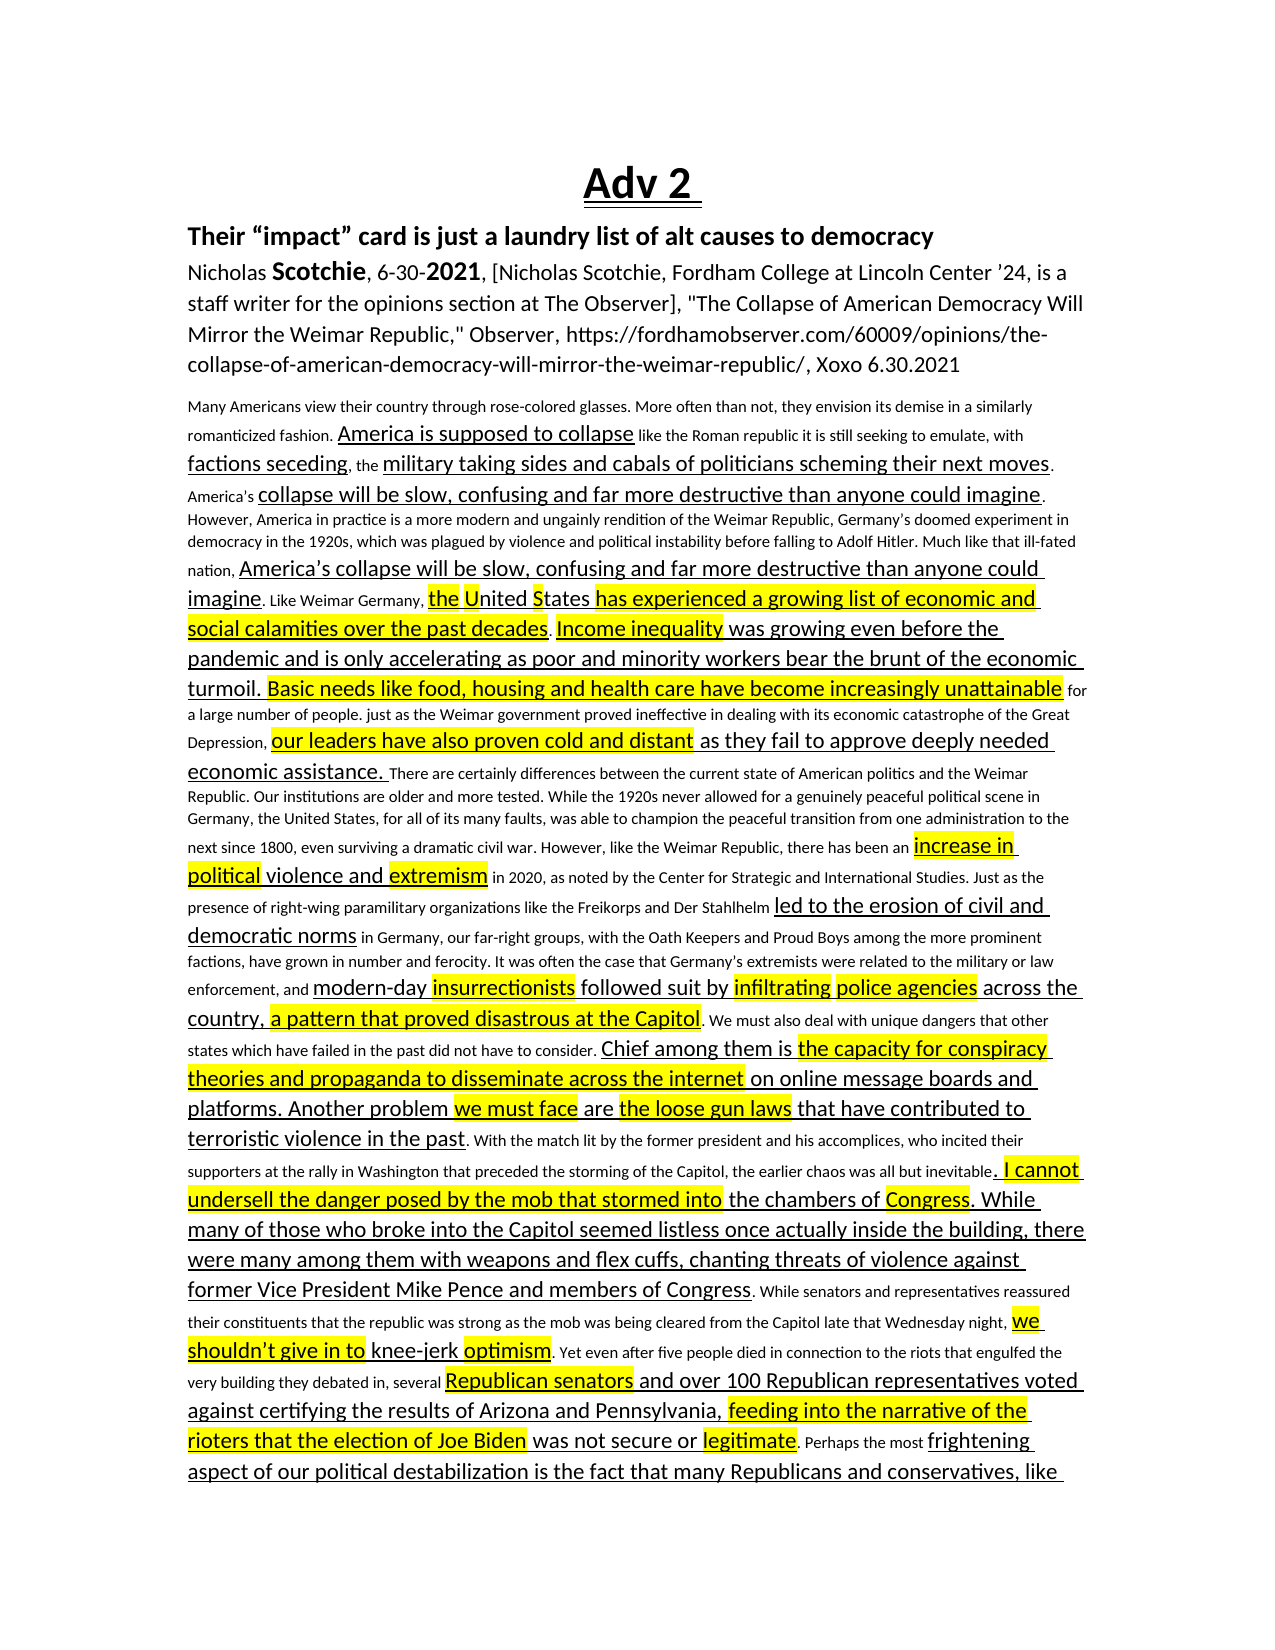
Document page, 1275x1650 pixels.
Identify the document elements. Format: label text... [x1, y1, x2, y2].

subtitle Their “impact” card is just a laundry list of alt causes to democracy [187, 219, 1087, 252]
subtitle Adv 2 [187, 154, 1087, 210]
text Nicholas Scotchie, 6-30-2021, [Nicholas Scotchie, Fordham College at Lincoln Center ’24, is a staff writer for the opinions section at The Observer], "The Collapse of American Democracy Will Mirror the Weimar Republic," Observer, https://fordhamobserver.com/60009/opinions/the-collapse-of-american-democracy-will-mirror-the-weimar-republic/, Xoxo 6.30.2021 [187, 254, 1087, 378]
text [187, 397, 1087, 1485]
